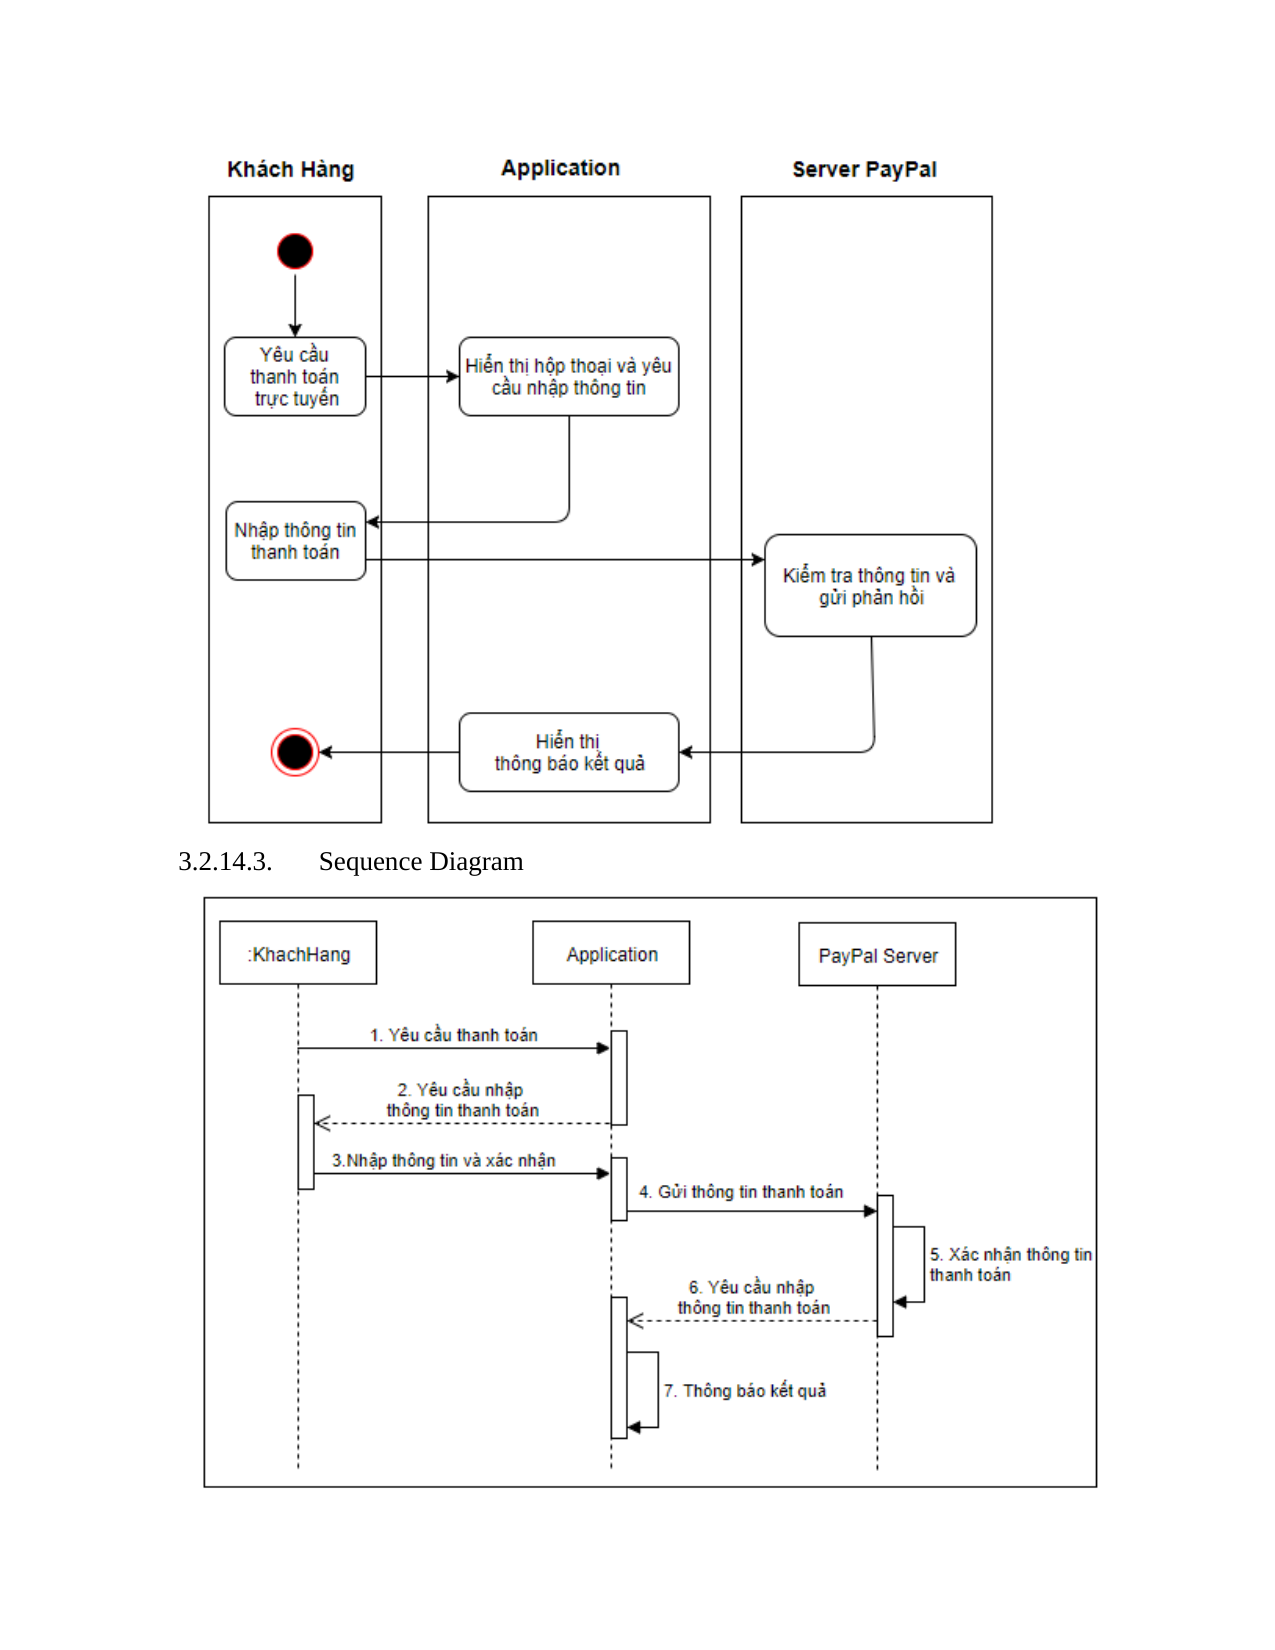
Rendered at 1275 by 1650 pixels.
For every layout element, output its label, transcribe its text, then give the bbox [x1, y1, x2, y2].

list Sequence Diagram [169, 845, 1181, 876]
picture [196, 891, 1107, 1499]
picture [196, 150, 1001, 830]
